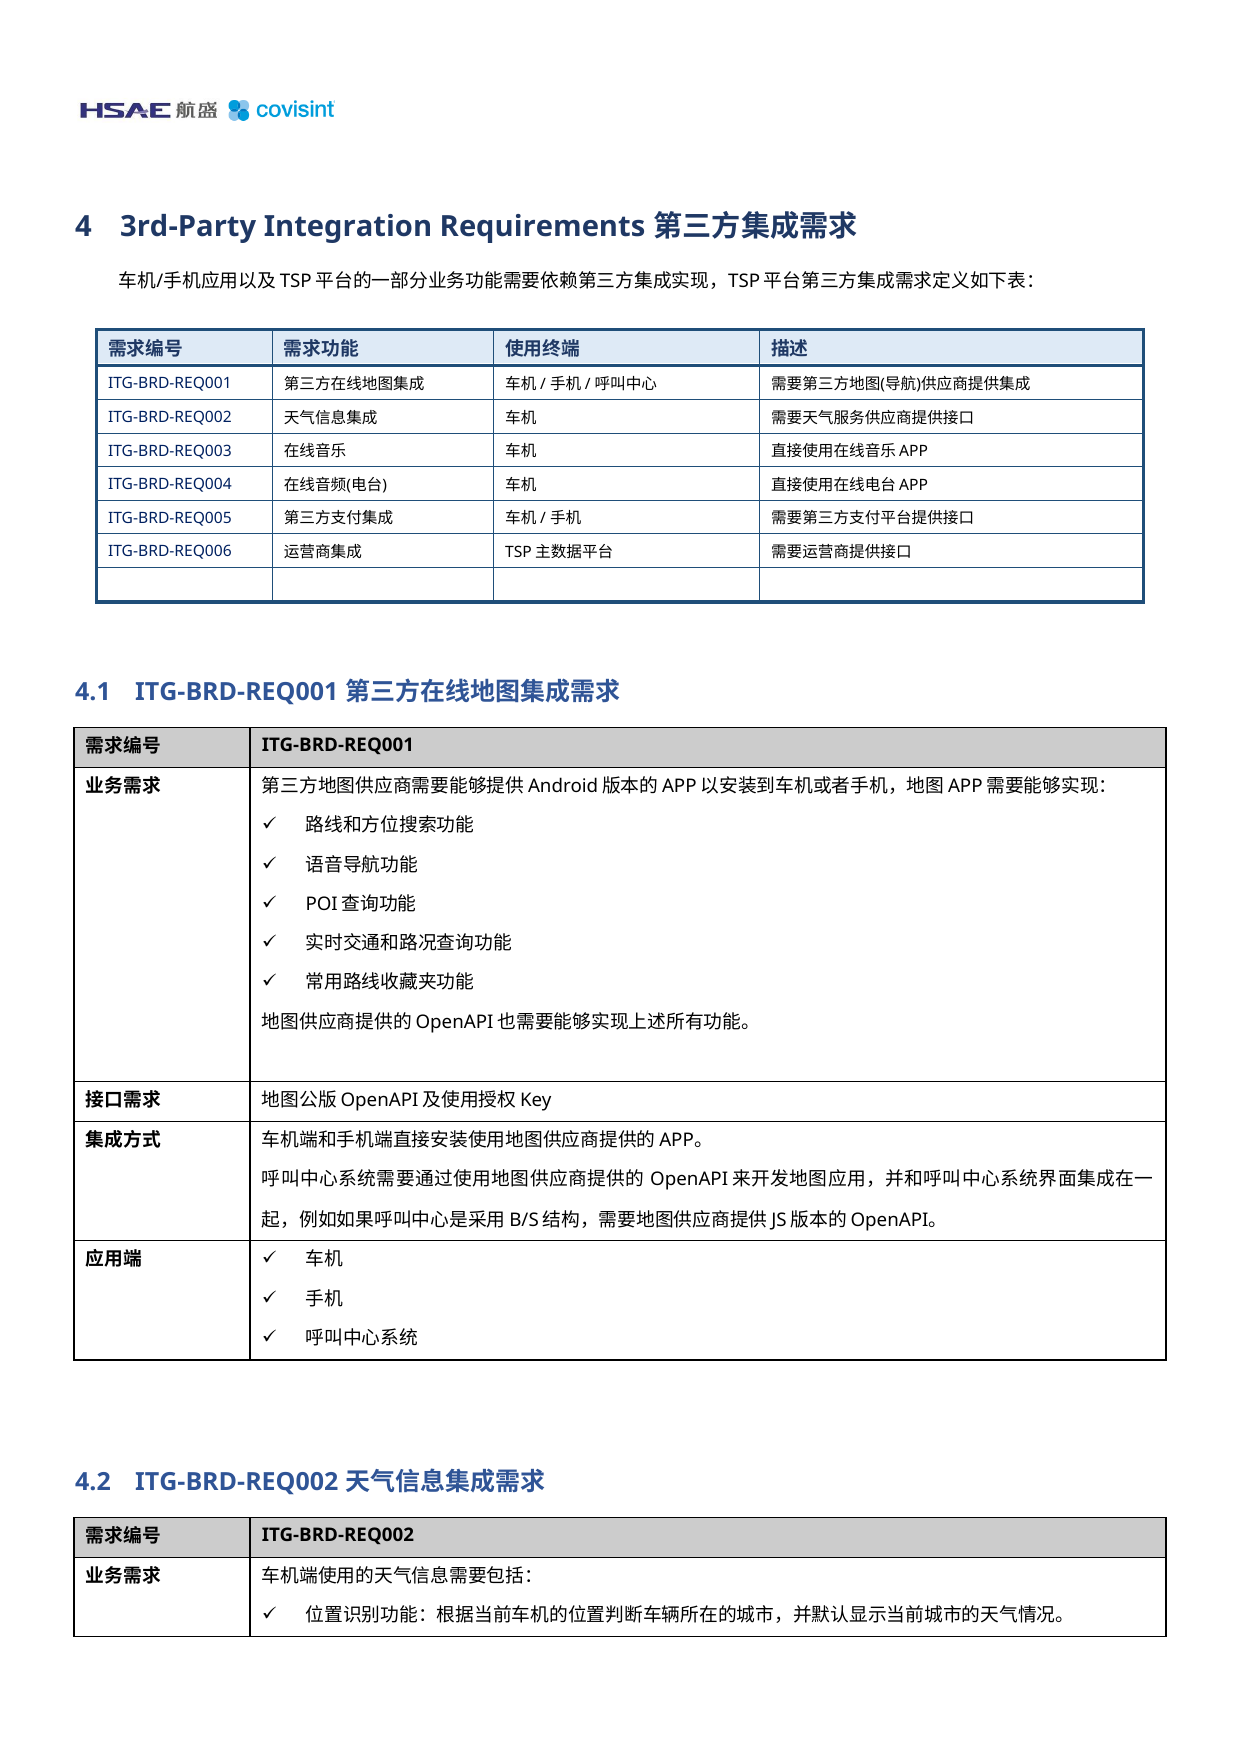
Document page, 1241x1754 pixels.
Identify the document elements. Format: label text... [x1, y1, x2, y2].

subtitle 3rd-Party Integration Requirements 第三方集成需求 [75, 192, 1165, 257]
table_cell 需要第三方支付平台提供接口 [760, 501, 1142, 533]
table_cell 天气信息集成 [273, 400, 493, 433]
table_cell 第三方地图供应商需要能够提供Android版本的APP以安装到车机或者手机，地图APP需要能够实现： 路线和方位搜索功能 语音导航功能 POI查询功能 实时交通和路况查询功能 常用路线收藏夹功能 地图供应商提供的OpenAPI也需要能够实现上述所有功能。 [251, 768, 1165, 1081]
table_cell 车机 [494, 434, 759, 466]
table_cell ITG-BRD-REQ006 [98, 534, 272, 567]
table_cell 直接使用在线音乐APP [760, 434, 1142, 466]
table_cell ITG-BRD-REQ001 [98, 367, 272, 399]
table_cell 车机 [494, 400, 759, 433]
table_cell ITG-BRD-REQ005 [98, 501, 272, 533]
table_cell 在线音乐 [273, 434, 493, 466]
table_cell 需要天气服务供应商提供接口 [760, 400, 1142, 433]
table_cell 地图公版OpenAPI及使用授权Key [251, 1082, 1165, 1121]
table_cell ITG-BRD-REQ002 [98, 400, 272, 433]
table_cell 需要第三方地图(导航)供应商提供集成 [760, 367, 1142, 399]
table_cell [251, 1558, 1165, 1636]
table_cell 在线音频(电台) [273, 467, 493, 500]
table_cell [760, 568, 1142, 600]
table_header 需求功能 [273, 331, 493, 363]
table_header 描述 [760, 331, 1142, 363]
table_cell 车机 / 手机 [494, 501, 759, 533]
table_cell 车机 手机 呼叫中心系统 [251, 1241, 1165, 1359]
table_cell 业务需求 [75, 768, 249, 1081]
table_cell TSP主数据平台 [494, 534, 759, 567]
table_header ITG-BRD-REQ001 [251, 728, 1165, 767]
table_header 需求编号 [75, 728, 249, 767]
text 车机/手机应用以及TSP平台的一部分业务功能需要依赖第三方集成实现，TSP平台第三方集成需求定义如下表： [75, 263, 1165, 295]
table_cell [273, 568, 493, 600]
table_cell 车机端和手机端直接安装使用地图供应商提供的APP。 呼叫中心系统需要通过使用地图供应商提供的OpenAPI来开发地图应用，并和呼叫中心系统界面集成在一起，例如如果呼叫中心是采用B/S结构，需要地图供应商提供JS版本的OpenAPI。 [251, 1122, 1165, 1240]
table_cell [494, 568, 759, 600]
table_cell 应用端 [75, 1241, 249, 1359]
table_cell 第三方在线地图集成 [273, 367, 493, 399]
table_cell 需要运营商提供接口 [760, 534, 1142, 567]
table_header 需求编号 [75, 1518, 249, 1557]
subtitle ITG-BRD-REQ001 第三方在线地图集成需求 [75, 657, 1165, 722]
table_cell ITG-BRD-REQ003 [98, 434, 272, 466]
table_cell 接口需求 [75, 1082, 249, 1121]
table_cell 车机 [494, 467, 759, 500]
table_cell 车机 / 手机 / 呼叫中心 [494, 367, 759, 399]
table_cell 运营商集成 [273, 534, 493, 567]
table_header ITG-BRD-REQ002 [251, 1518, 1165, 1557]
picture [228, 88, 335, 132]
table_cell 直接使用在线电台APP [760, 467, 1142, 500]
picture [75, 89, 224, 132]
table_cell ITG-BRD-REQ004 [98, 467, 272, 500]
table_cell [98, 568, 272, 600]
table_header 使用终端 [494, 331, 759, 363]
table_header 需求编号 [98, 331, 272, 363]
subtitle ITG-BRD-REQ002 天气信息集成需求 [75, 1447, 1165, 1512]
table_cell 集成方式 [75, 1122, 249, 1240]
table_cell 第三方支付集成 [273, 501, 493, 533]
table_cell 业务需求 [75, 1558, 249, 1636]
